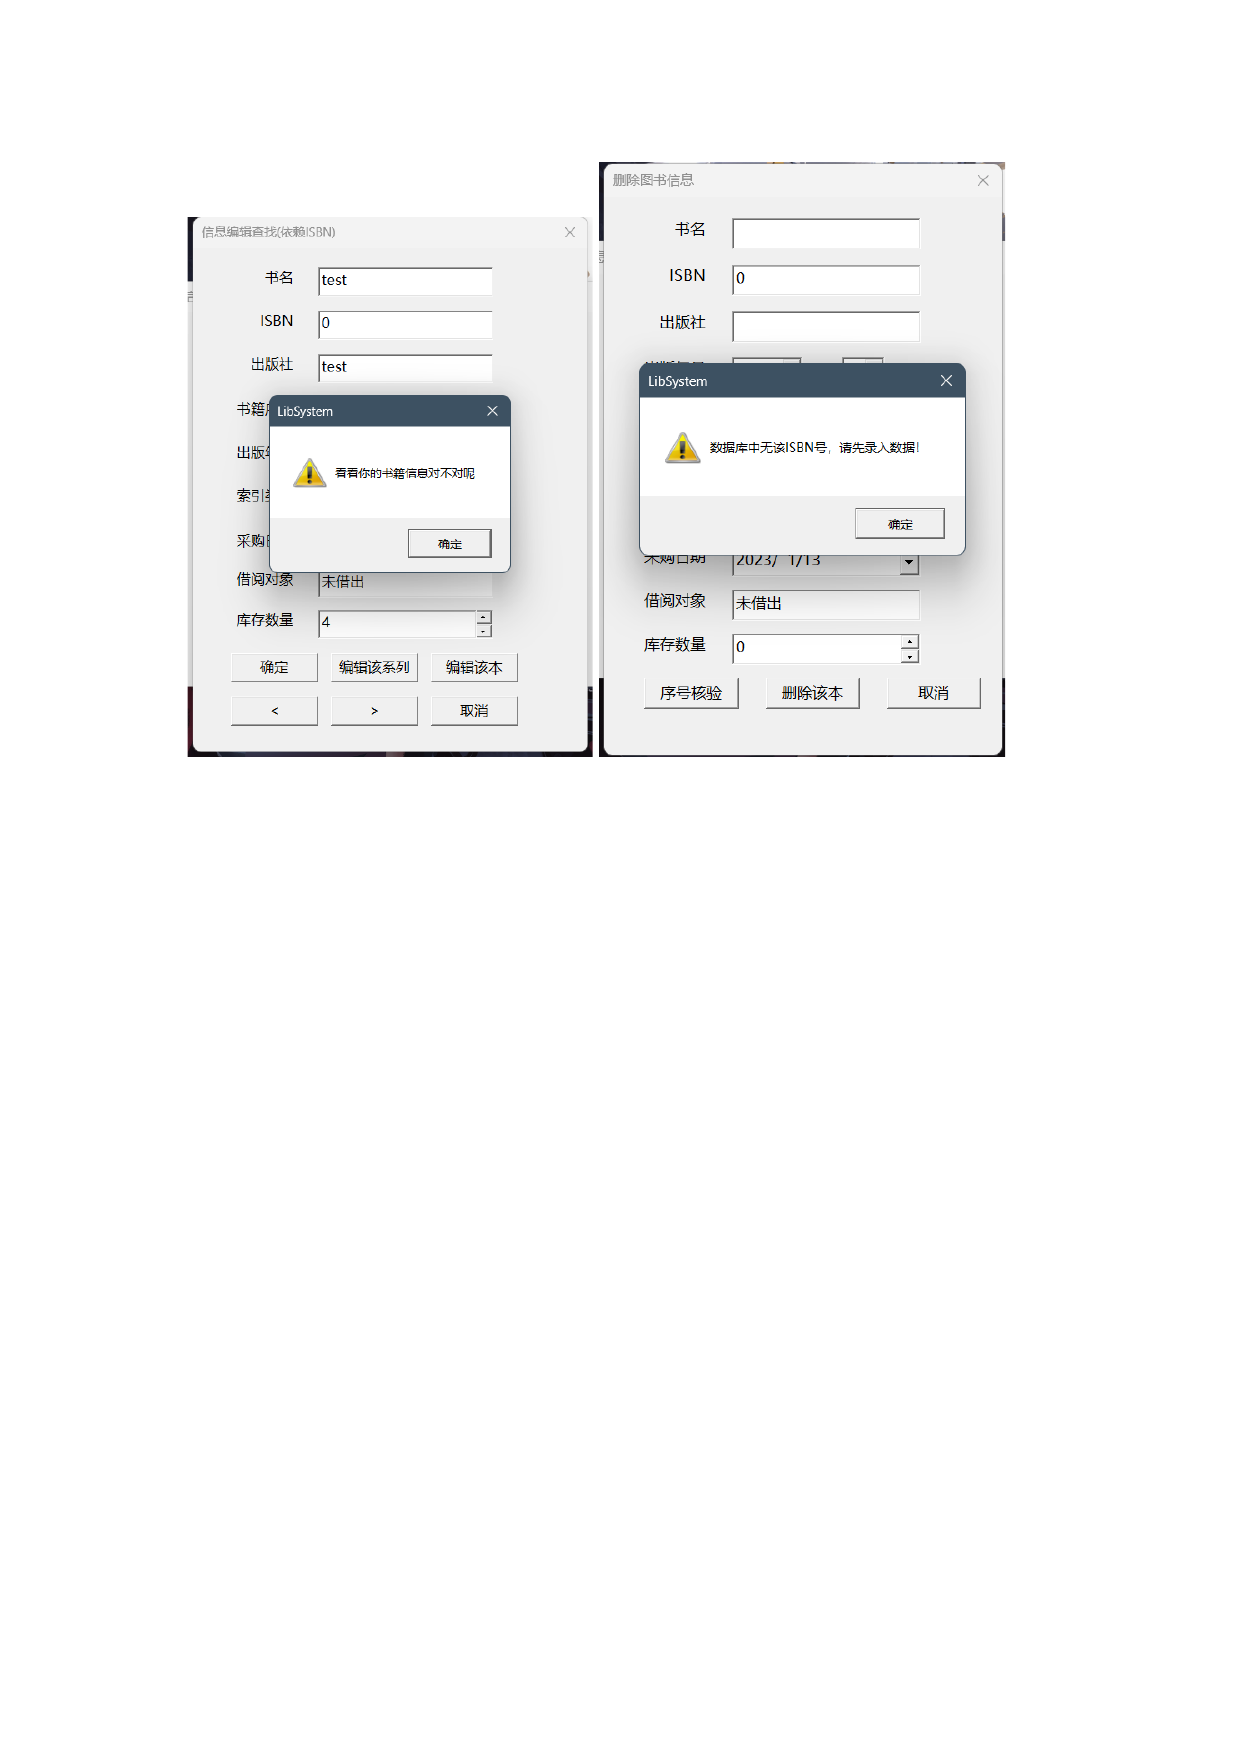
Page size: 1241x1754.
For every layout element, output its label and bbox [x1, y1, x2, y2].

picture [599, 162, 1006, 757]
picture [187, 217, 593, 757]
